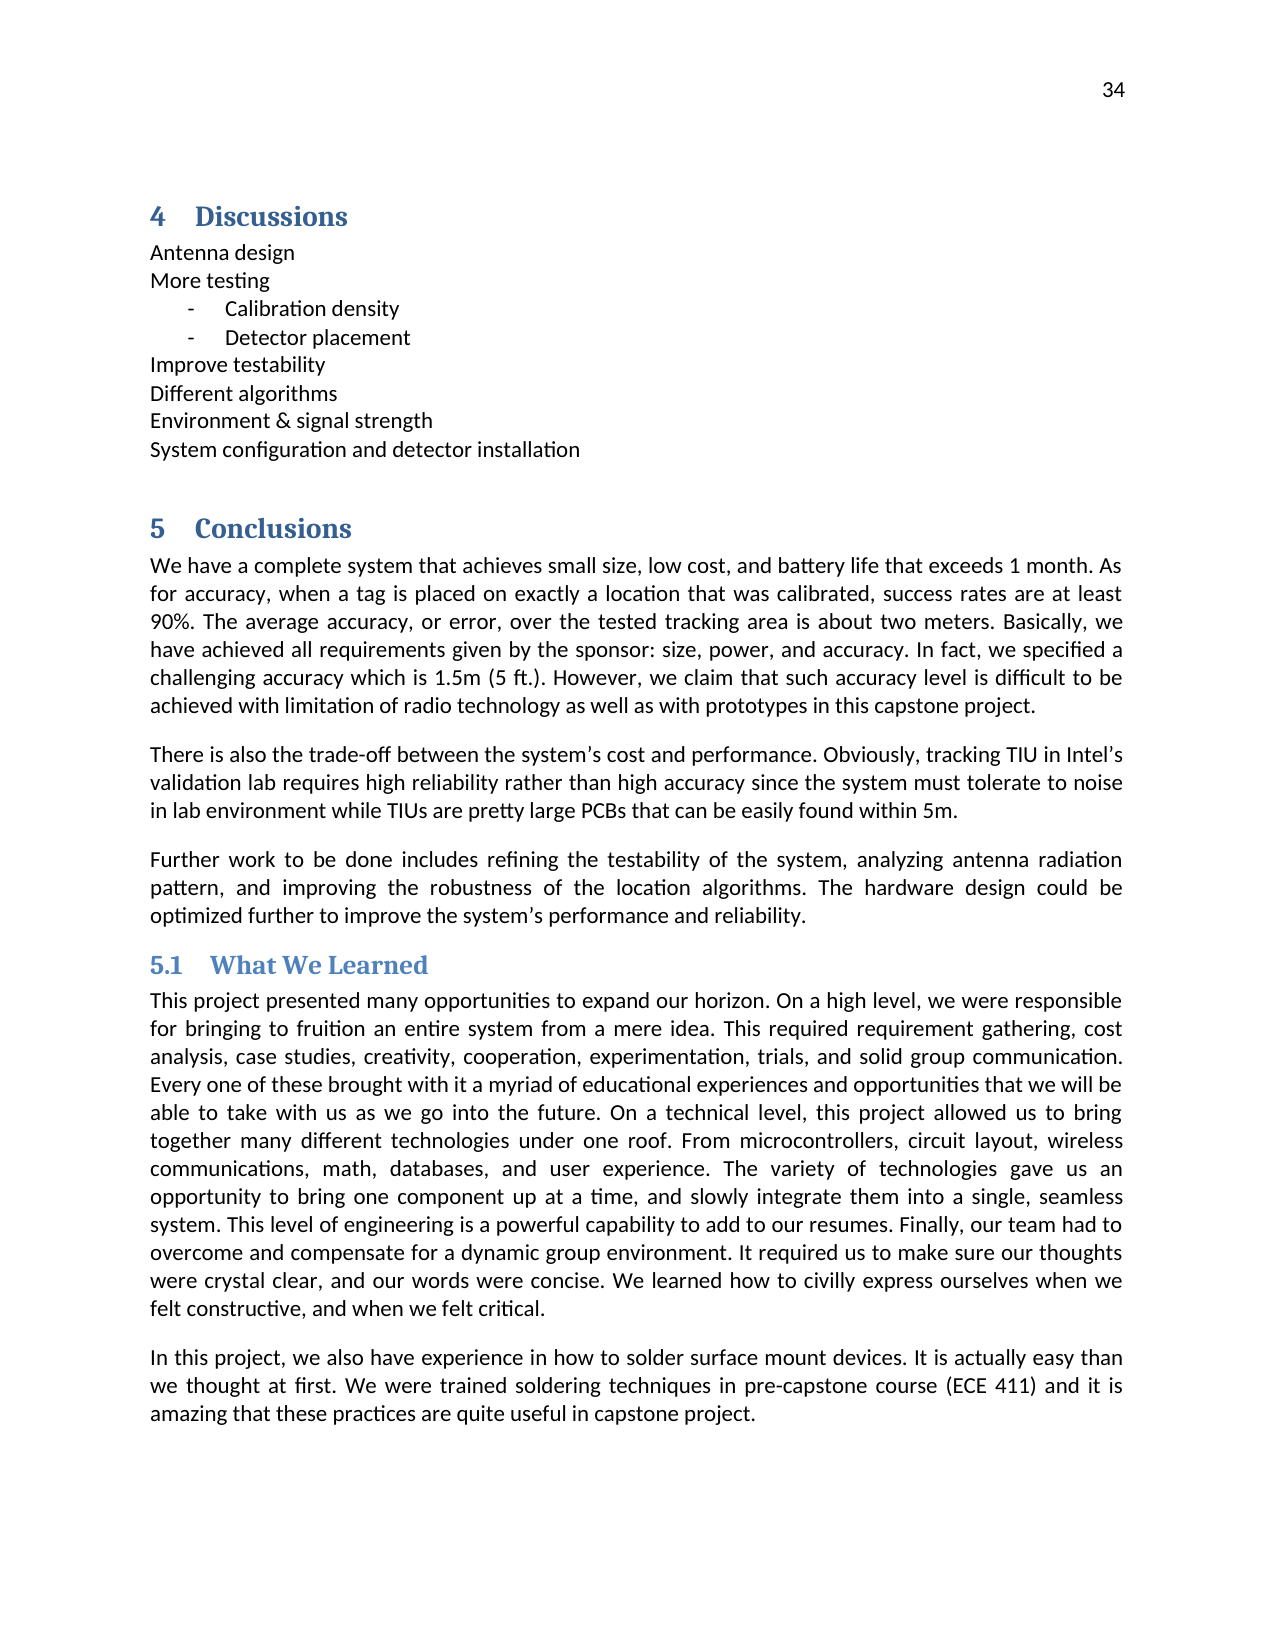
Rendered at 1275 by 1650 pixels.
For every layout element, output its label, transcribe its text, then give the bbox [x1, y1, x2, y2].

text We have a complete system that achieves small size, low cost, and battery life that exceeds 1 month. As for accuracy, when a tag is placed on exactly a location that was calibrated, success rates are at least 90%. The average accuracy, or error, over the tested tracking area is about two meters. Basically, we have achieved all requirements given by the sponsor: size, power, and accuracy. In fact, we specified a challenging accuracy which is 1.5m (5 ft.). However, we claim that such accuracy level is difficult to be achieved with limitation of radio technology as well as with prototypes in this capstone project. [150, 551, 1125, 719]
subtitle Conclusions [150, 513, 1125, 546]
text Antenna design [150, 238, 1125, 267]
text Improve testability [150, 351, 1125, 379]
text Further work to be done includes refining the testability of the system, analyzing antenna radiation pattern, and improving the robustness of the location algorithms. The hardware design could be optimized further to improve the system’s performance and reliability. [150, 845, 1125, 929]
text System configuration and detector installation [150, 435, 1125, 463]
text Different algorithms [150, 379, 1125, 407]
subtitle Discussions [150, 200, 1125, 233]
list Calibration density [187, 294, 1125, 323]
text In this project, we also have experience in how to solder surface mount devices. It is actually easy than we thought at first. We were trained soldering techniques in pre-capstone course (ECE 411) and it is amazing that these practices are quite useful in capstone project. [150, 1343, 1125, 1427]
list Detector placement [187, 323, 1125, 351]
text This project presented many opportunities to expand our horizon. On a high level, we were responsible for bringing to fruition an entire system from a mere idea. This required requirement gathering, cost analysis, case studies, creativity, cooperation, experimentation, trials, and solid group communication. Every one of these brought with it a myriad of educational experiences and opportunities that we will be able to take with us as we go into the future. On a technical level, this project allowed us to bring together many different technologies under one roof. From microcontrollers, circuit layout, wireless communications, math, databases, and user experience. The variety of technologies gave us an opportunity to bring one component up at a time, and slowly integrate them into a single, seamless system. This level of engineering is a powerful capability to add to our resumes. Finally, our team had to overcome and compensate for a dynamic group environment. It required us to make sure our thoughts were crystal clear, and our words were concise. We learned how to civilly express ourselves when we felt constructive, and when we felt critical. [150, 986, 1125, 1322]
subtitle What We Learned [150, 950, 1125, 981]
text More testing [150, 267, 1125, 294]
text There is also the trade-off between the system’s cost and performance. Obviously, tracking TIU in Intel’s validation lab requires high reliability rather than high accuracy since the system must tolerate to noise in lab environment while TIUs are pretty large PCBs that can be easily found within 5m. [150, 740, 1125, 824]
text Environment & signal strength [150, 407, 1125, 435]
